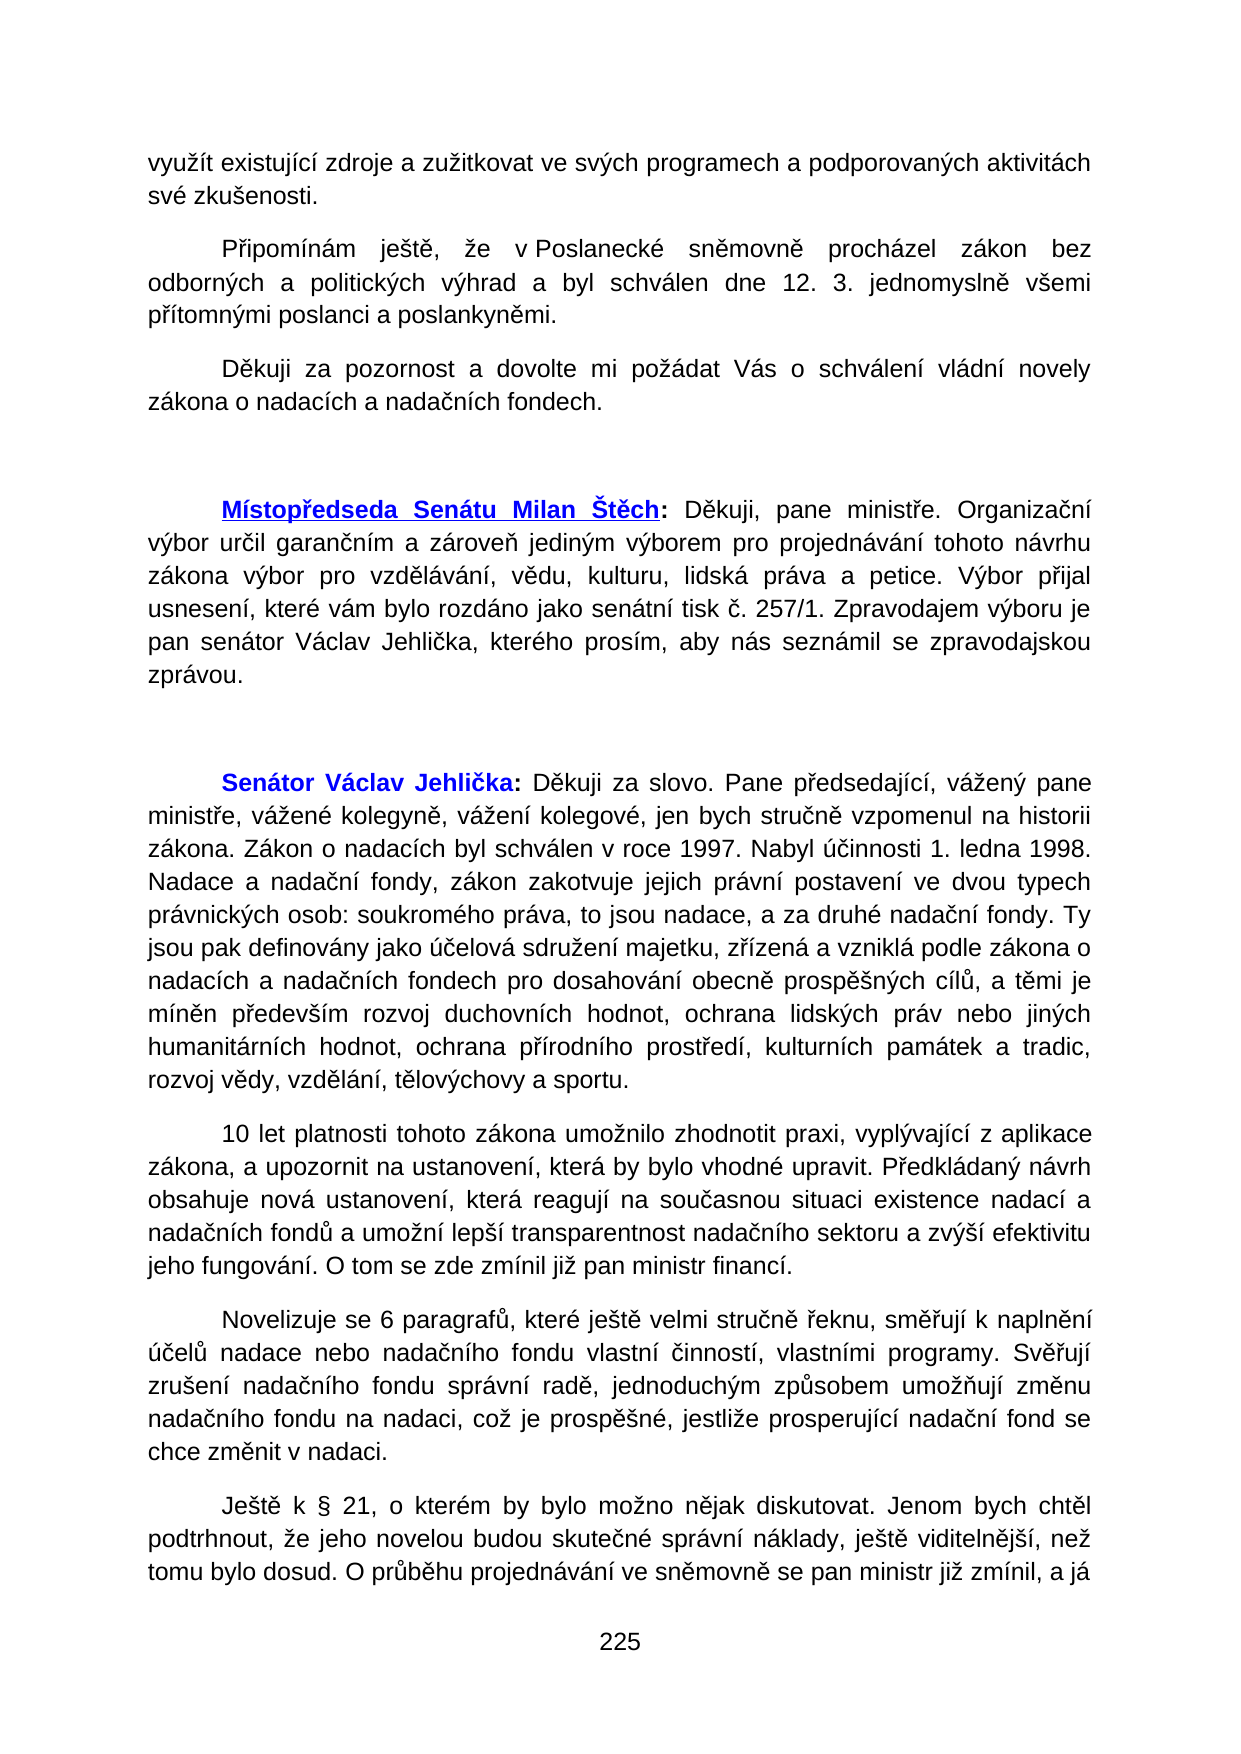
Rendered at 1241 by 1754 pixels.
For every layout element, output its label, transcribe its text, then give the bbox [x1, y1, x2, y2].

text Děkuji za pozornost a dovolte mi požádat Vás o schválení vládní novely zákona o nadacích a nadačních fondech. [148, 354, 1093, 416]
text 10 let platnosti tohoto zákona umožnilo zhodnotit praxi, vyplývající z aplikace zákona, a upozornit na ustanovení, která by bylo vhodné upravit. Předkládaný návrh obsahuje nová ustanovení, která reagují na současnou situaci existence nadací a nadačních fondů a umožní lepší transparentnost nadačního sektoru a zvýší efektivitu jeho fungování. O tom se zde zmínil již pan ministr financí. [148, 1119, 1093, 1280]
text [148, 1491, 1093, 1586]
text Připomínám ještě, že v Poslanecké sněmovně procházel zákon bez odborných a politických výhrad a byl schválen dne 12. 3. jednomyslně všemi přítomnými poslanci a poslankyněmi. [148, 234, 1093, 329]
text Novelizuje se 6 paragrafů, které ještě velmi stručně řeknu, směřují k naplnění účelů nadace nebo nadačního fondu vlastní činností, vlastními programy. Svěřují zrušení nadačního fondu správní radě, jednoduchým způsobem umožňují změnu nadačního fondu na nadaci, což je prospěšné, jestliže prosperující nadační fond se chce změnit v nadaci. [148, 1305, 1093, 1466]
text Senátor Václav Jehlička: Děkuji za slovo. Pane předsedající, vážený pane ministře, vážené kolegyně, vážení kolegové, jen bych stručně vzpomenul na historii zákona. Zákon o nadacích byl schválen v roce 1997. Nabyl účinnosti 1. ledna 1998. Nadace a nadační fondy, zákon zakotvuje jejich právní postavení ve dvou typech právnických osob: soukromého práva, to jsou nadace, a za druhé nadační fondy. Ty jsou pak definovány jako účelová sdružení majetku, zřízená a vzniklá podle zákona o nadacích a nadačních fondech pro dosahování obecně prospěšných cílů, a těmi je míněn především rozvoj duchovních hodnot, ochrana lidských práv nebo jiných humanitárních hodnot, ochrana přírodního prostředí, kulturních památek a tradic, rozvoj vědy, vzdělání, tělovýchovy a sportu. [148, 768, 1093, 1094]
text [148, 148, 1093, 209]
text Místopředseda Senátu Milan Štěch: Děkuji, pane ministře. Organizační výbor určil garančním a zároveň jediným výborem pro projednávání tohoto návrhu zákona výbor pro vzdělávání, vědu, kulturu, lidská práva a petice. Výbor přijal usnesení, které vám bylo rozdáno jako senátní tisk č. 257/1. Zpravodajem výboru je pan senátor Václav Jehlička, kterého prosím, aby nás seznámil se zpravodajskou zprávou. [148, 495, 1093, 689]
